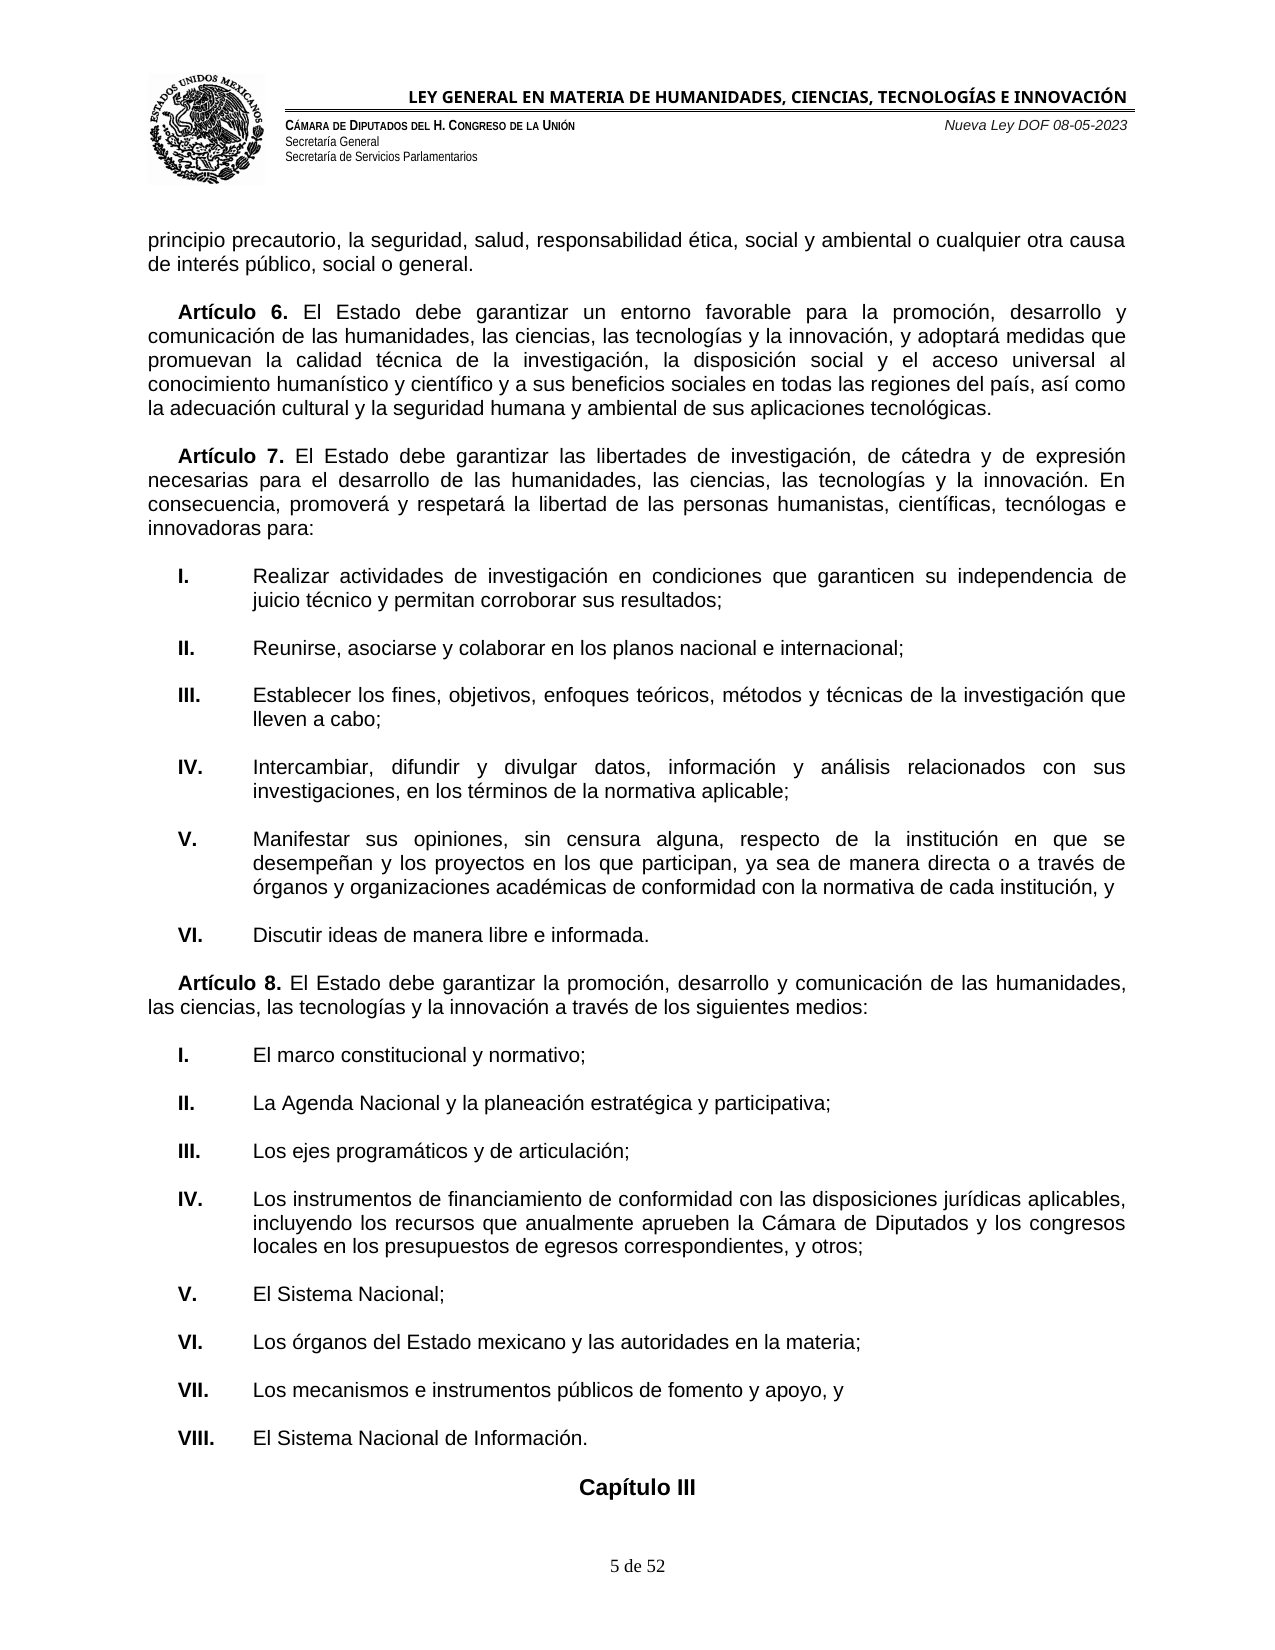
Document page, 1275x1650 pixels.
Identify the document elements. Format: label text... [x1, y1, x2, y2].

text VIII. El Sistema Nacional de Información. [178, 1426, 1127, 1450]
text Artículo 8. El Estado debe garantizar la promoción, desarrollo y comunicación de las humanidades, las ciencias, las tecnologías y la innovación a través de los siguientes medios: [148, 971, 1127, 1019]
text V. El Sistema Nacional; [178, 1282, 1127, 1306]
text IV. Intercambiar, difundir y divulgar datos, información y análisis relacionados con sus investigaciones, en los términos de la normativa aplicable; [178, 755, 1127, 803]
text V. Manifestar sus opiniones, sin censura alguna, respecto de la institución en que se desempeñan y los proyectos en los que participan, ya sea de manera directa o a través de órganos y organizaciones académicas de conformidad con la normativa de cada institución, y [178, 827, 1127, 899]
text VI. Discutir ideas de manera libre e informada. [178, 923, 1127, 947]
text VI. Los órganos del Estado mexicano y las autoridades en la materia; [178, 1330, 1127, 1354]
text III. Establecer los fines, objetivos, enfoques teóricos, métodos y técnicas de la investigación que lleven a cabo; [178, 683, 1127, 731]
text III. Los ejes programáticos y de articulación; [178, 1138, 1127, 1162]
text VII. Los mecanismos e instrumentos públicos de fomento y apoyo, y [178, 1378, 1127, 1402]
text II. La Agenda Nacional y la planeación estratégica y participativa; [178, 1091, 1127, 1114]
text Artículo 6. El Estado debe garantizar un entorno favorable para la promoción, desarrollo y comunicación de las humanidades, las ciencias, las tecnologías y la innovación, y adoptará medidas que promuevan la calidad técnica de la investigación, la disposición social y el acceso universal al conocimiento humanístico y científico y a sus beneficios sociales en todas las regiones del país, así como la adecuación cultural y la seguridad humana y ambiental de sus aplicaciones tecnológicas. [148, 300, 1127, 420]
text II. Reunirse, asociarse y colaborar en los planos nacional e internacional; [178, 635, 1127, 659]
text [148, 228, 1127, 276]
text I. Realizar actividades de investigación en condiciones que garanticen su independencia de juicio técnico y permitan corroborar sus resultados; [178, 563, 1127, 611]
text I. El marco constitucional y normativo; [178, 1043, 1127, 1067]
text Artículo 7. El Estado debe garantizar las libertades de investigación, de cátedra y de expresión necesarias para el desarrollo de las humanidades, las ciencias, las tecnologías y la innovación. En consecuencia, promoverá y respetará la libertad de las personas humanistas, científicas, tecnólogas e innovadoras para: [148, 444, 1127, 539]
text Capítulo III [148, 1474, 1127, 1500]
text IV. Los instrumentos de financiamiento de conformidad con las disposiciones jurídicas aplicables, incluyendo los recursos que anualmente aprueben la Cámara de Diputados y los congresos locales en los presupuestos de egresos correspondientes, y otros; [178, 1186, 1127, 1258]
